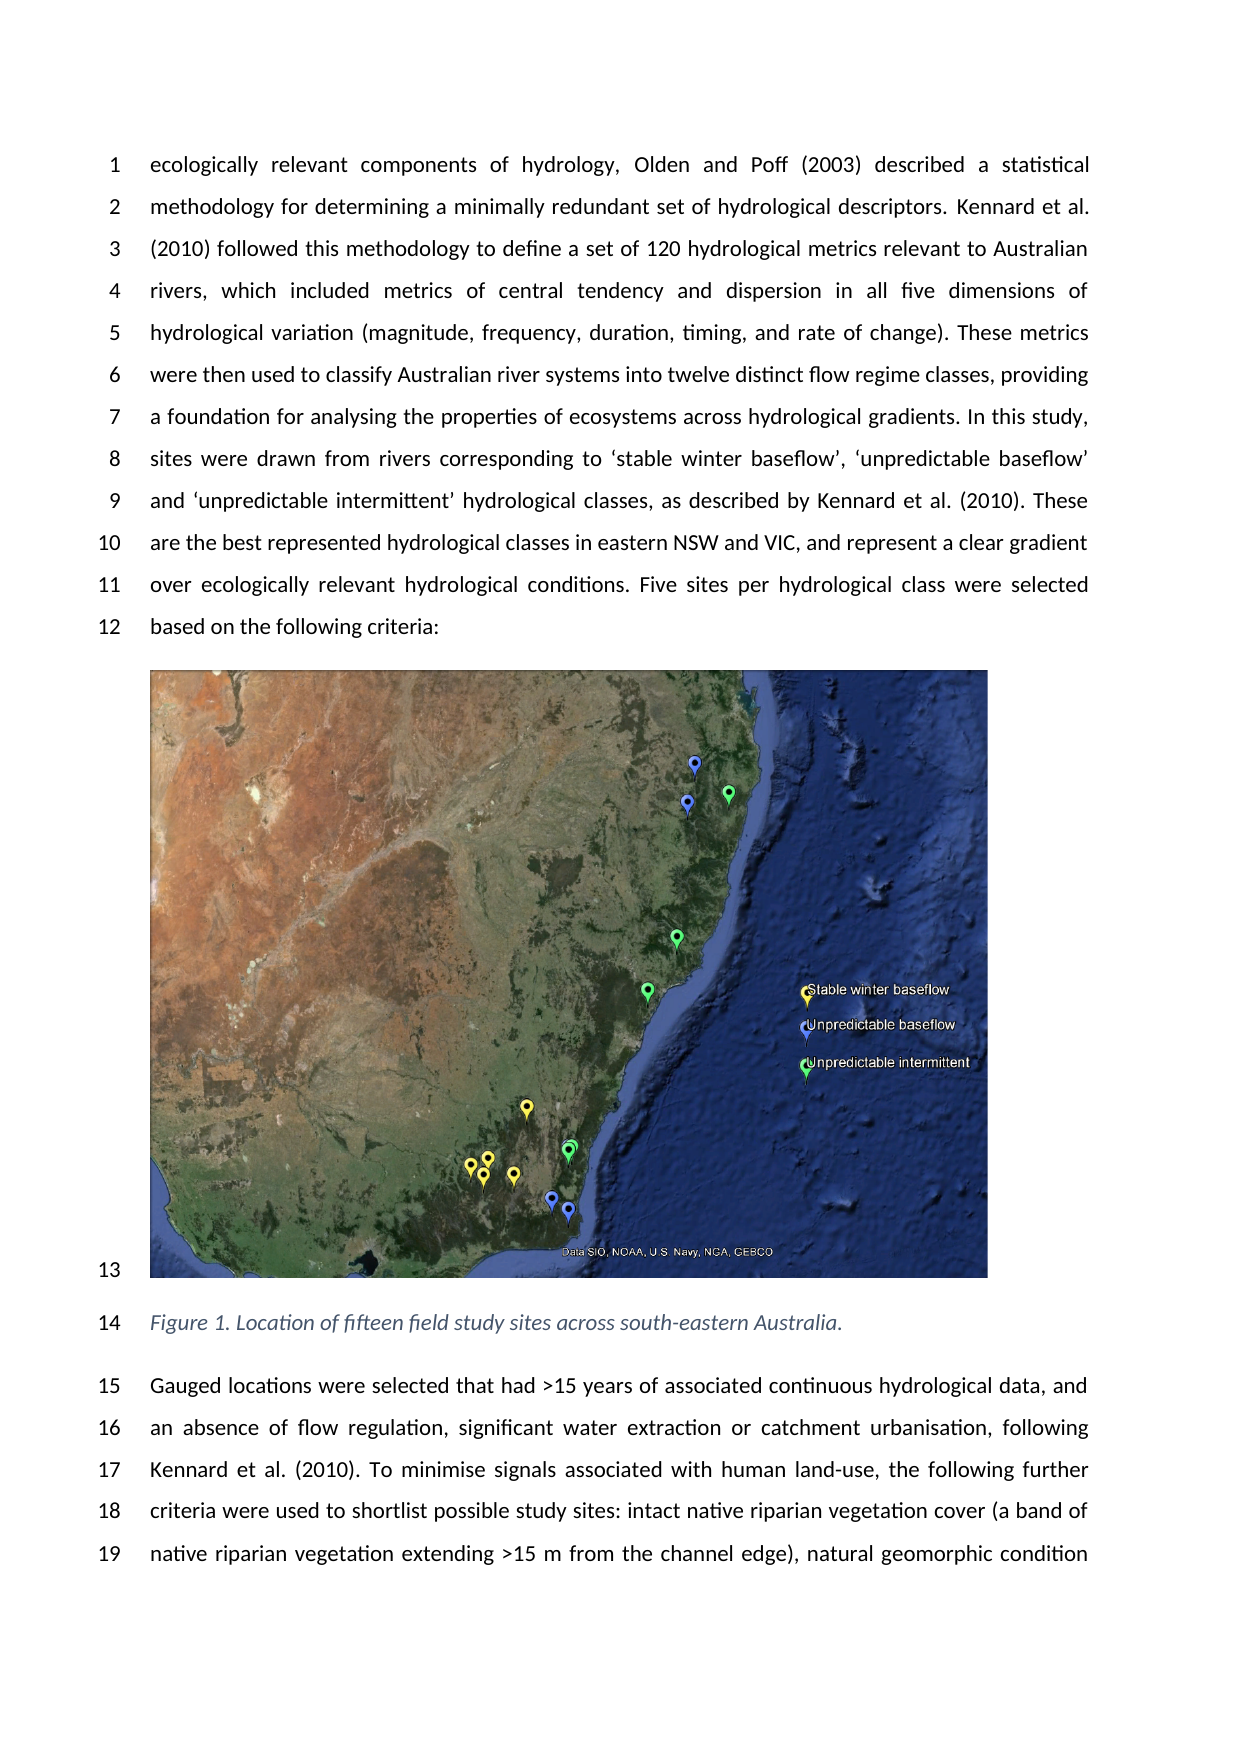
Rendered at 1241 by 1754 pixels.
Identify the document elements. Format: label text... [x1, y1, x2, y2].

text Figure 1. Location of fifteen field study sites across south-eastern Australia. [150, 1308, 1090, 1336]
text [150, 150, 1090, 640]
picture [150, 670, 988, 1278]
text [150, 1371, 1090, 1567]
